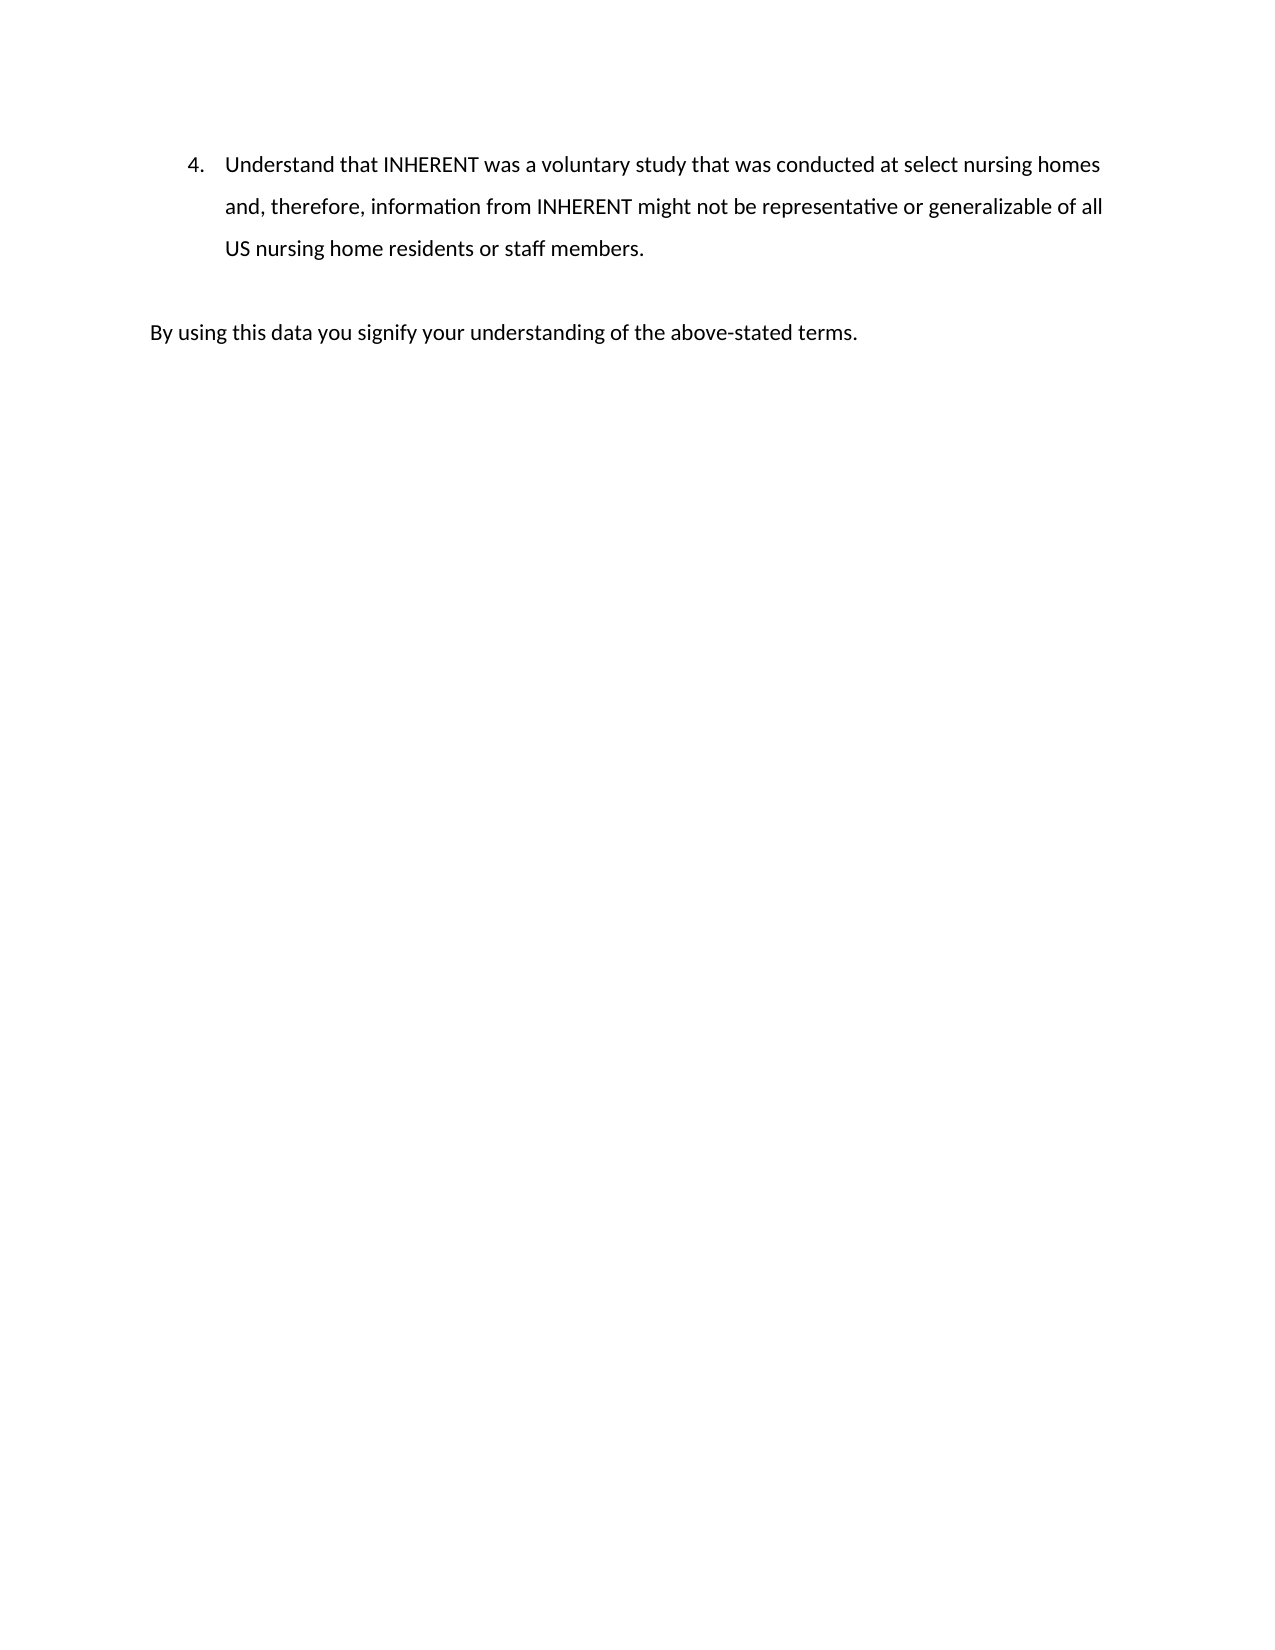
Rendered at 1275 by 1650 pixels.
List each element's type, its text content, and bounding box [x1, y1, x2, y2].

text By using this data you signify your understanding of the above-stated terms. [150, 318, 1125, 346]
list Understand that INHERENT was a voluntary study that was conducted at select nursing homes and, therefore, information from INHERENT might not be representative or generalizable of all US nursing home residents or staff members. [187, 150, 1125, 262]
